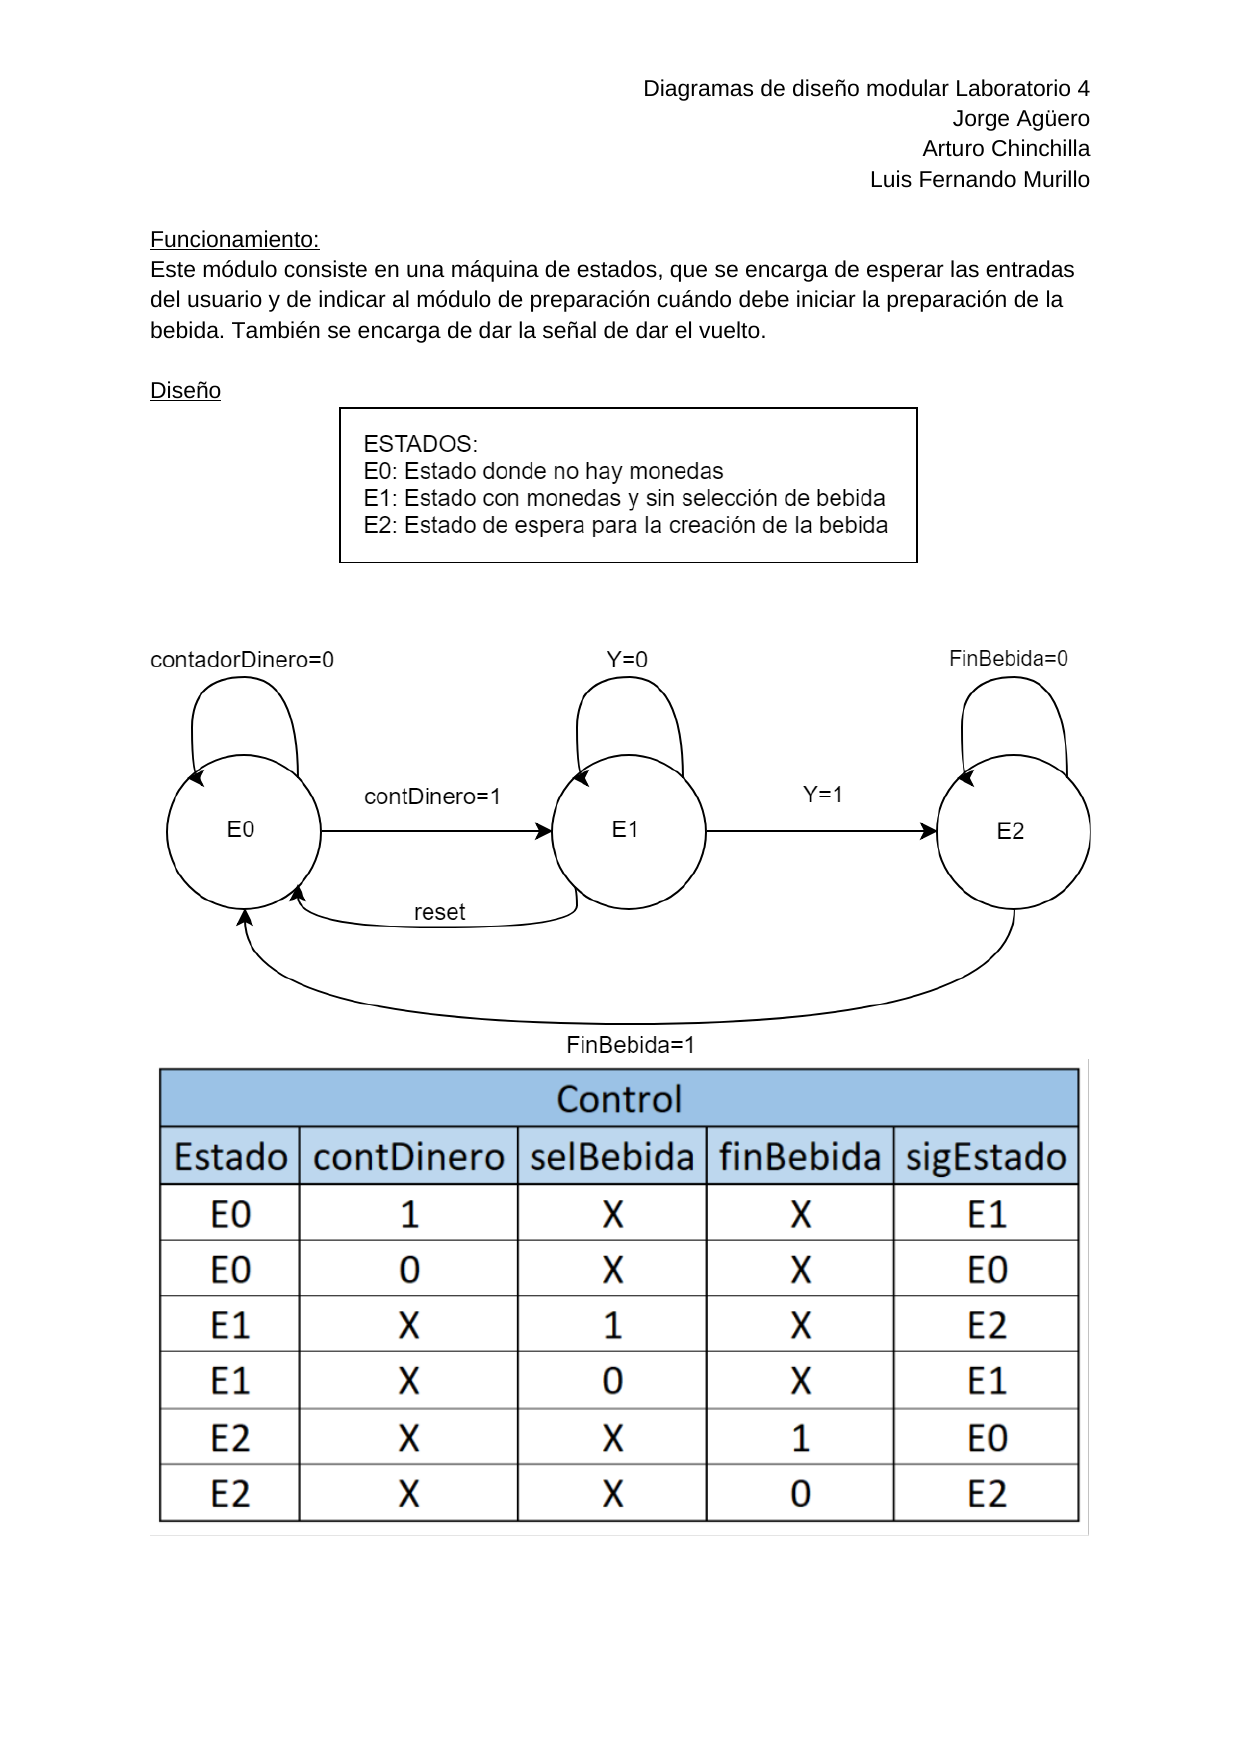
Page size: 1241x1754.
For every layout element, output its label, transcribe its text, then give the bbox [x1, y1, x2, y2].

text Este módulo consiste en una máquina de estados, que se encarga de esperar las entradas del usuario y de indicar al módulo de preparación cuándo debe iniciar la preparación de la bebida. También se encarga de dar la señal de dar el vuelto. [150, 256, 1090, 343]
picture [150, 1059, 1091, 1537]
text Funcionamiento: [150, 226, 1090, 252]
text Diseño [150, 377, 1090, 403]
picture [150, 407, 1091, 1056]
